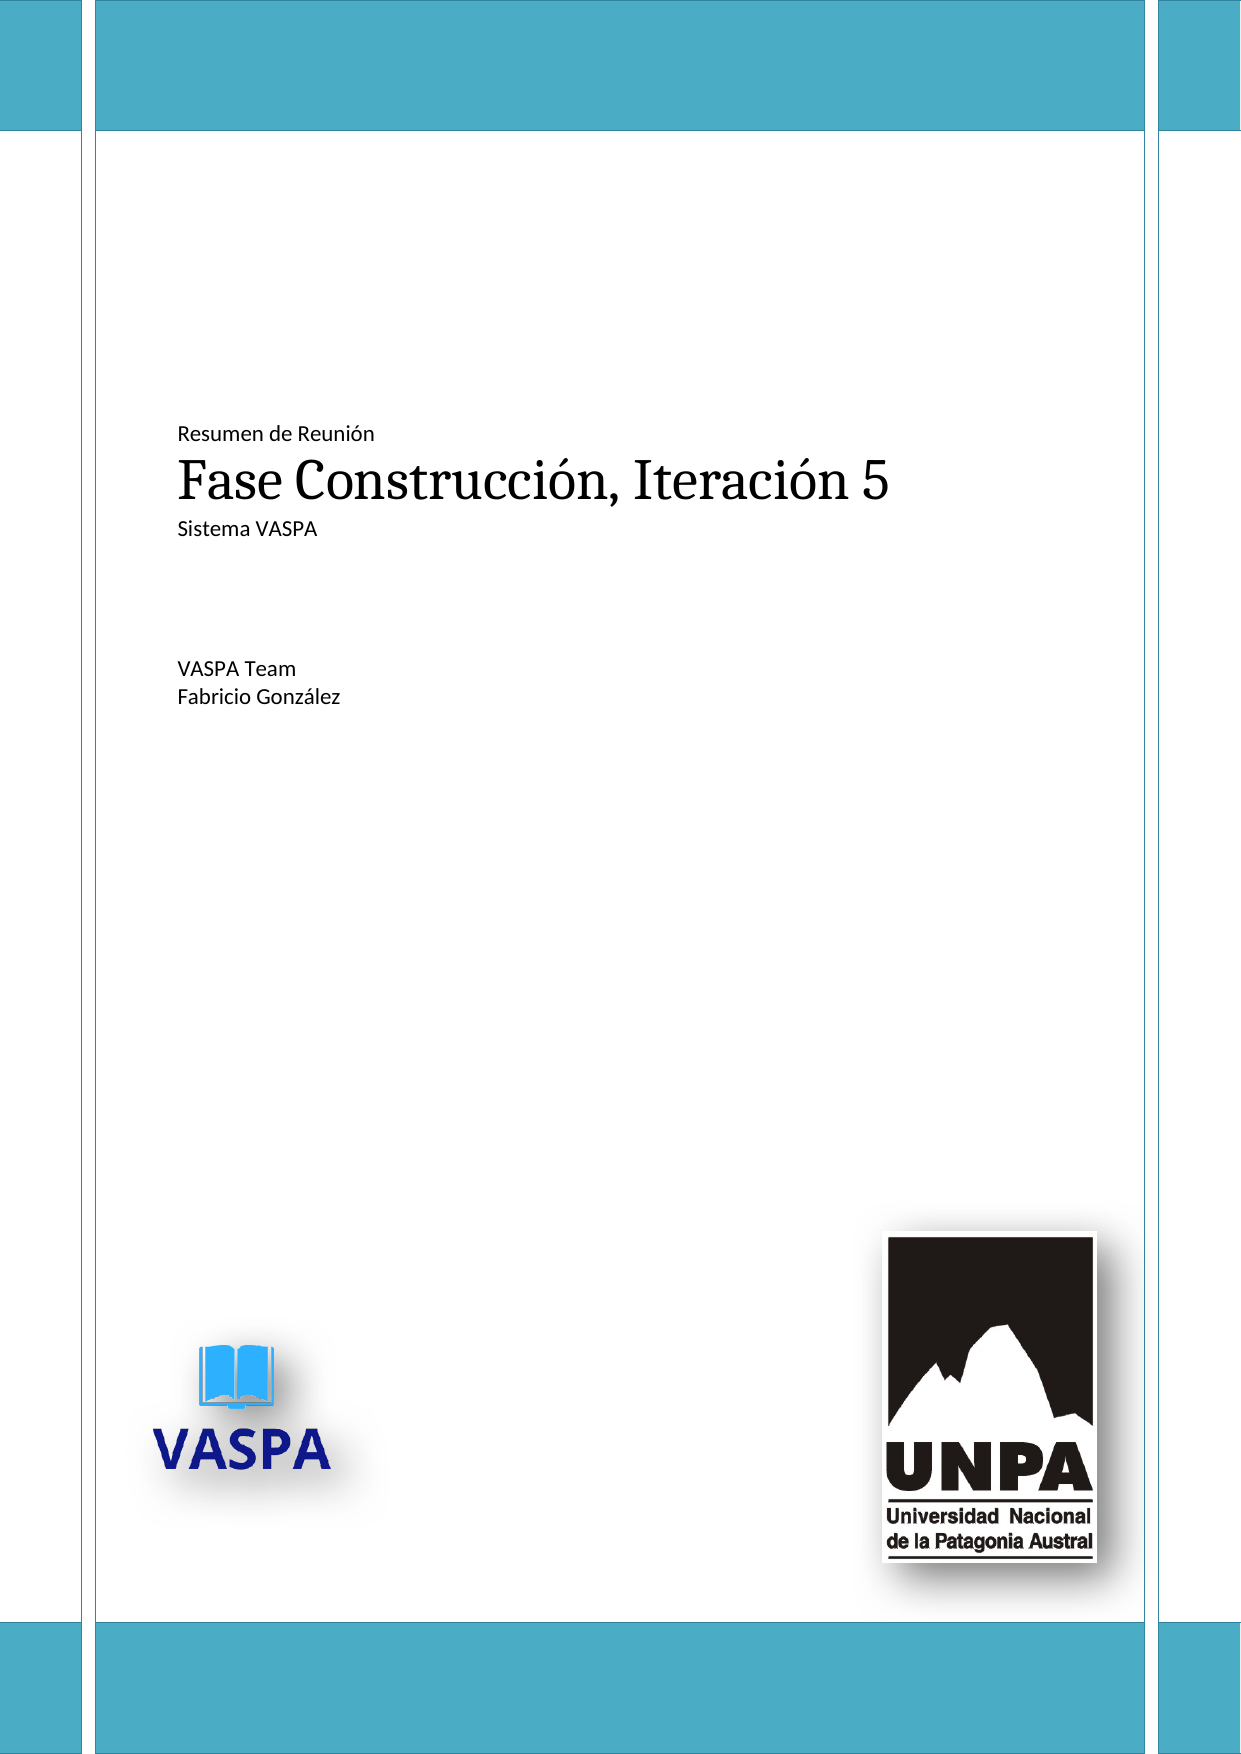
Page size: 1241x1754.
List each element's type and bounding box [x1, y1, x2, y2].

picture [882, 1231, 1097, 1563]
picture [142, 1307, 340, 1505]
